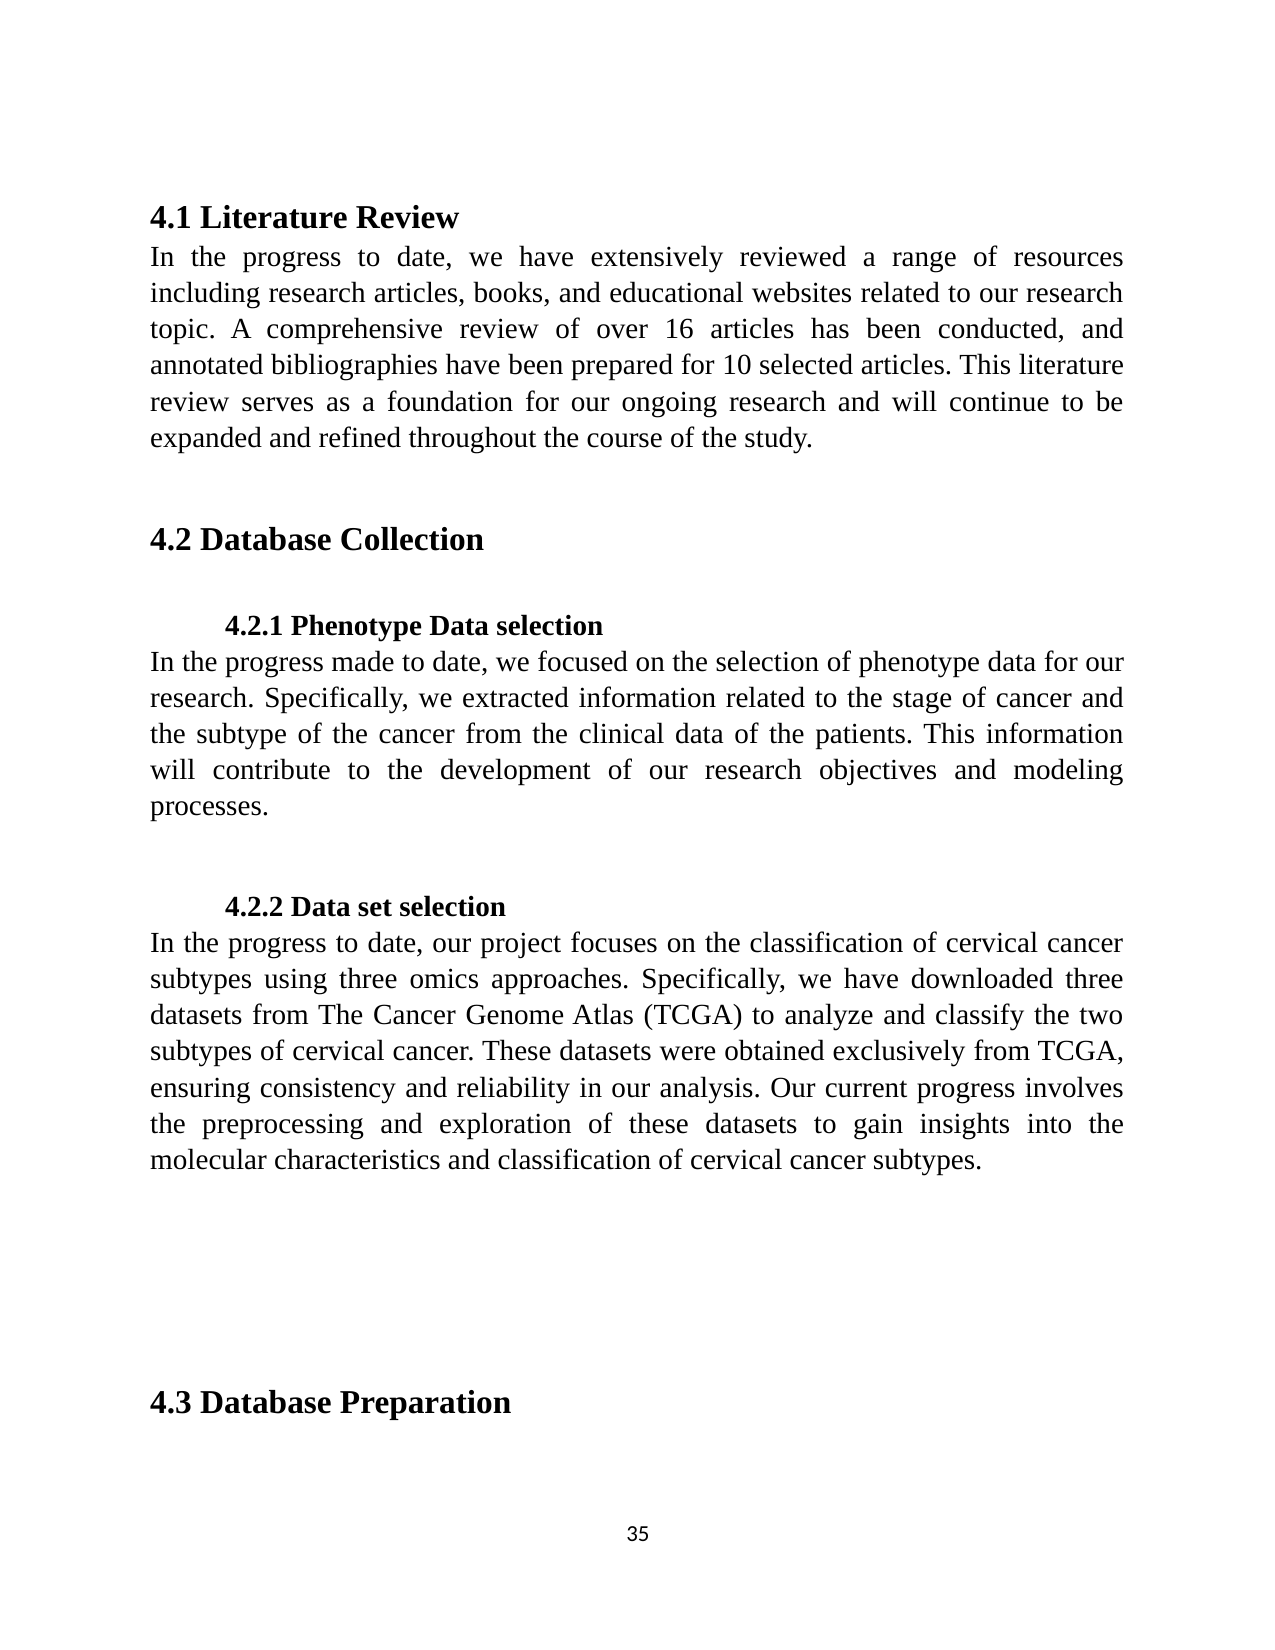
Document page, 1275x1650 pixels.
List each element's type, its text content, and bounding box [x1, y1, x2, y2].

text In the progress made to date, we focused on the selection of phenotype data for our research. Specifically, we extracted information related to the stage of cancer and the subtype of the cancer from the clinical data of the patients. This information will contribute to the development of our research objectives and modeling processes. [150, 644, 1125, 822]
subtitle 4.2 Database Collection [150, 519, 1125, 558]
subtitle 4.2.2 Data set selection [150, 889, 1125, 922]
subtitle 4.2.1 Phenotype Data selection [150, 608, 1125, 641]
text In the progress to date, we have extensively reviewed a range of resources including research articles, books, and educational websites related to our research topic. A comprehensive review of over 16 articles has been conducted, and annotated bibliographies have been prepared for 10 selected articles. This literature review serves as a foundation for our ongoing research and will continue to be expanded and refined throughout the course of the study. [150, 239, 1125, 453]
subtitle 4.3 Database Preparation [150, 1382, 1125, 1421]
text In the progress to date, our project focuses on the classification of cervical cancer subtypes using three omics approaches. Specifically, we have downloaded three datasets from The Cancer Genome Atlas (TCGA) to analyze and classify the two subtypes of cervical cancer. These datasets were obtained exclusively from TCGA, ensuring consistency and reliability in our analysis. Our current progress involves the preprocessing and exploration of these datasets to gain insights into the molecular characteristics and classification of cervical cancer subtypes. [150, 925, 1125, 1176]
subtitle 4.1 Literature Review [150, 198, 1125, 236]
